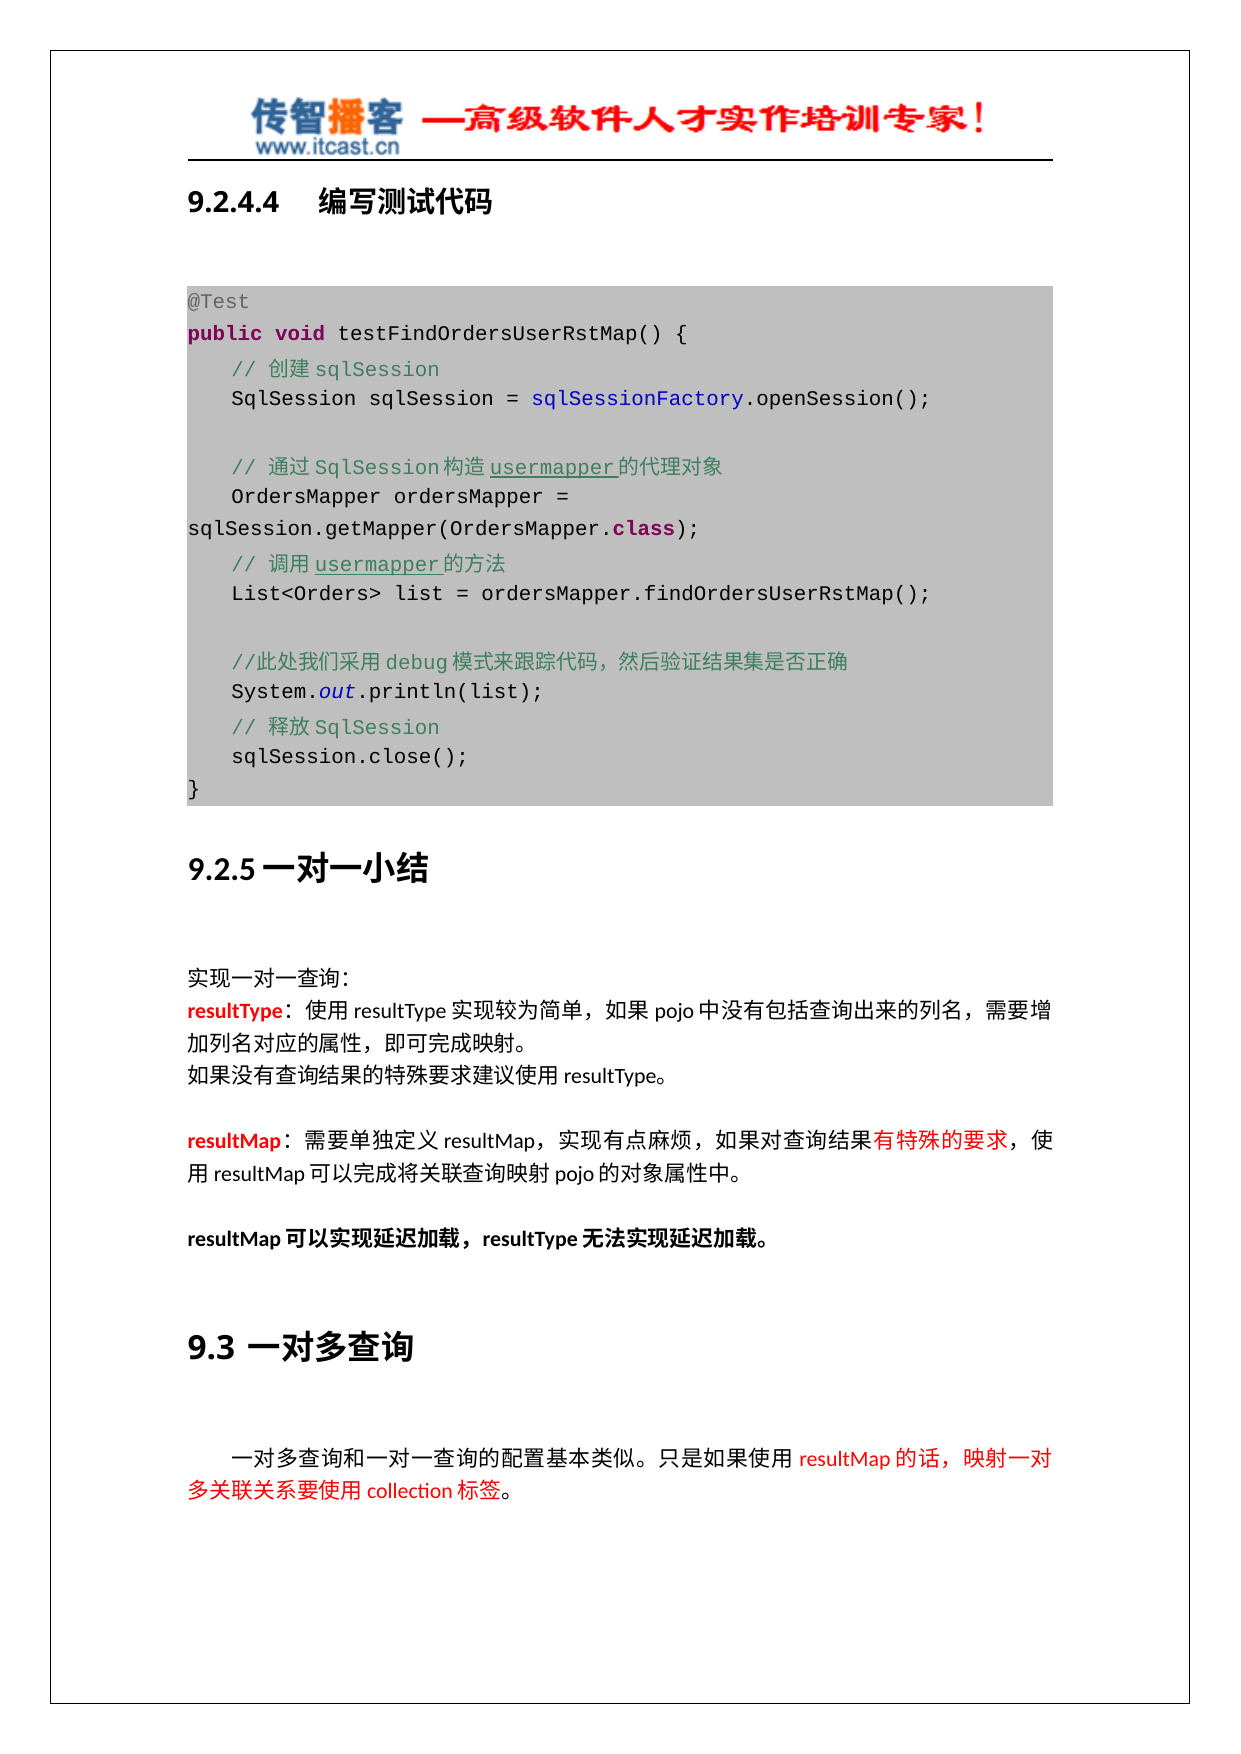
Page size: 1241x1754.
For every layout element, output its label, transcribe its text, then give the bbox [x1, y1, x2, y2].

text System.out.println(list); [187, 676, 1053, 709]
text List<Orders> list = ordersMapper.findOrdersUserRstMap(); [187, 579, 1053, 611]
text resultMap可以实现延迟加载，resultType无法实现延迟加载。 [187, 1221, 1053, 1253]
subtitle 一对一小结 [187, 833, 1053, 898]
text // 通过SqlSession构造usermapper的代理对象 [187, 449, 1053, 481]
text // 释放SqlSession [187, 709, 1053, 741]
text 实现一对一查询： [187, 961, 1053, 993]
text //此处我们采用debug模式来跟踪代码，然后验证结果集是否正确 [187, 644, 1053, 676]
text 如果没有查询结果的特殊要求建议使用resultType。 [187, 1058, 1053, 1091]
text // 创建sqlSession [187, 351, 1053, 384]
picture [243, 88, 997, 158]
text 一对多查询和一对一查询的配置基本类似。只是如果使用resultMap的话，映射一对多关联关系要使用collection标签。 [187, 1440, 1053, 1505]
text } [187, 774, 1053, 806]
subtitle 一对多查询 [187, 1313, 1053, 1378]
text OrdersMapper ordersMapper = sqlSession.getMapper(OrdersMapper.class); [187, 481, 1053, 546]
text public void testFindOrdersUserRstMap() { [187, 319, 1053, 351]
text resultType：使用resultType实现较为简单，如果pojo中没有包括查询出来的列名，需要增加列名对应的属性，即可完成映射。 [187, 993, 1053, 1058]
subtitle 编写测试代码 [187, 167, 1053, 232]
text sqlSession.close(); [187, 741, 1053, 774]
text // 调用usermapper的方法 [187, 546, 1053, 579]
text @Test [187, 286, 1053, 319]
text SqlSession sqlSession = sqlSessionFactory.openSession(); [187, 384, 1053, 416]
text resultMap：需要单独定义resultMap，实现有点麻烦，如果对查询结果有特殊的要求，使用resultMap可以完成将关联查询映射pojo的对象属性中。 [187, 1123, 1053, 1188]
